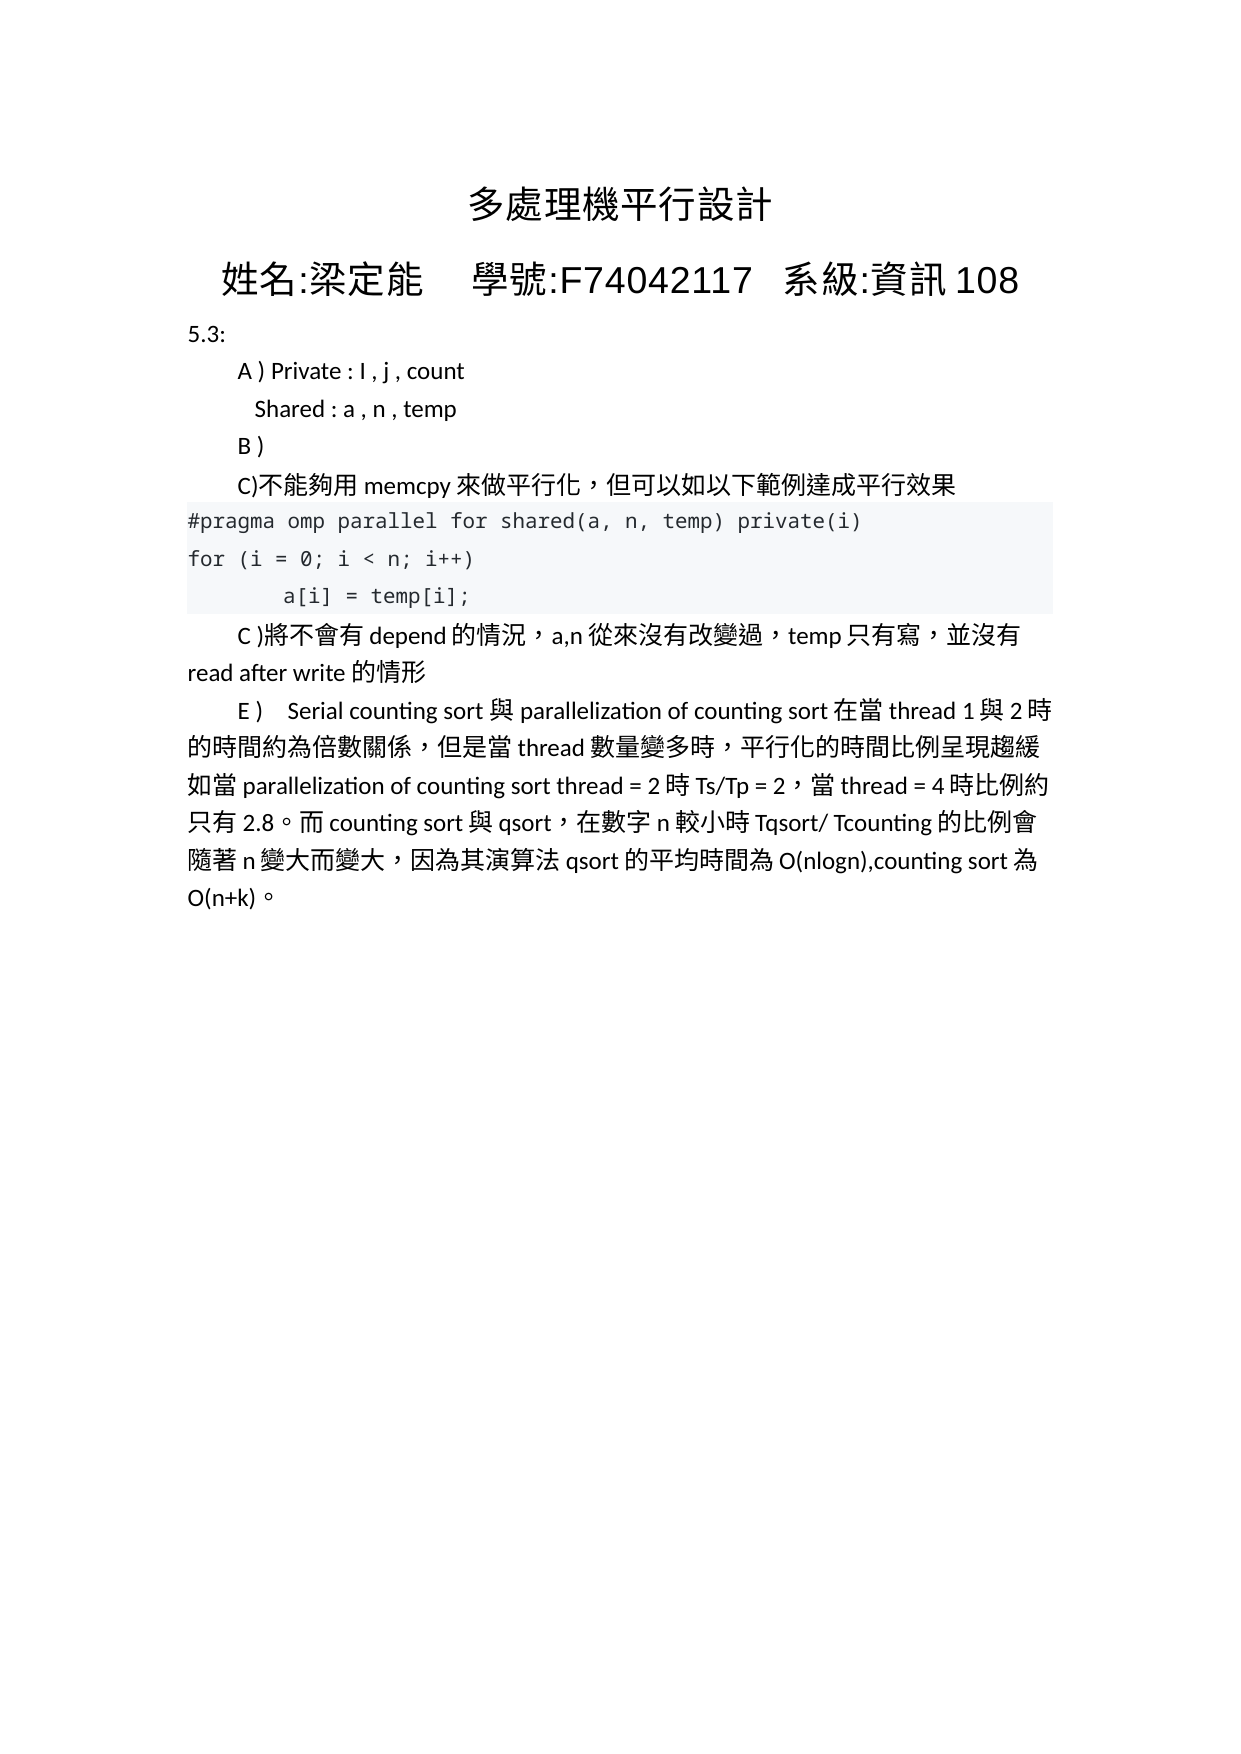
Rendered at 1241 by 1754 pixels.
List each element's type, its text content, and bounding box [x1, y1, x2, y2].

text C )將不會有depend的情況，a,n從來沒有改變過，temp只有寫，並沒有read after write的情形 [187, 614, 1053, 689]
text a[i] = temp[i]; [187, 577, 1053, 614]
text C)不能夠用memcpy來做平行化，但可以如以下範例達成平行效果 [187, 464, 1053, 502]
text 5.3: [187, 314, 1053, 352]
text for (i = 0; i < n; i++) [187, 539, 1053, 577]
text B ) [187, 427, 1053, 464]
text #pragma omp parallel for shared(a, n, temp) private(i) [187, 502, 1053, 539]
text A ) Private : I , j , count [187, 352, 1053, 389]
text Shared : a , n , temp [187, 389, 1053, 427]
text E ) Serial counting sort 與 parallelization of counting sort 在當thread 1與2時的時間約為倍數關係，但是當thread數量變多時，平行化的時間比例呈現趨緩如當parallelization of counting sort thread = 2時Ts/Tp = 2，當thread = 4時比例約只有2.8。而counting sort與qsort，在數字n較小時Tqsort/ Tcounting的比例會隨著n變大而變大，因為其演算法qsort的平均時間為O(nlogn),counting sort 為 O(n+k)。 [187, 689, 1053, 914]
text 姓名:梁定能 學號:F74042117 系級:資訊108 [187, 239, 1053, 314]
text 多處理機平行設計 [187, 164, 1053, 239]
